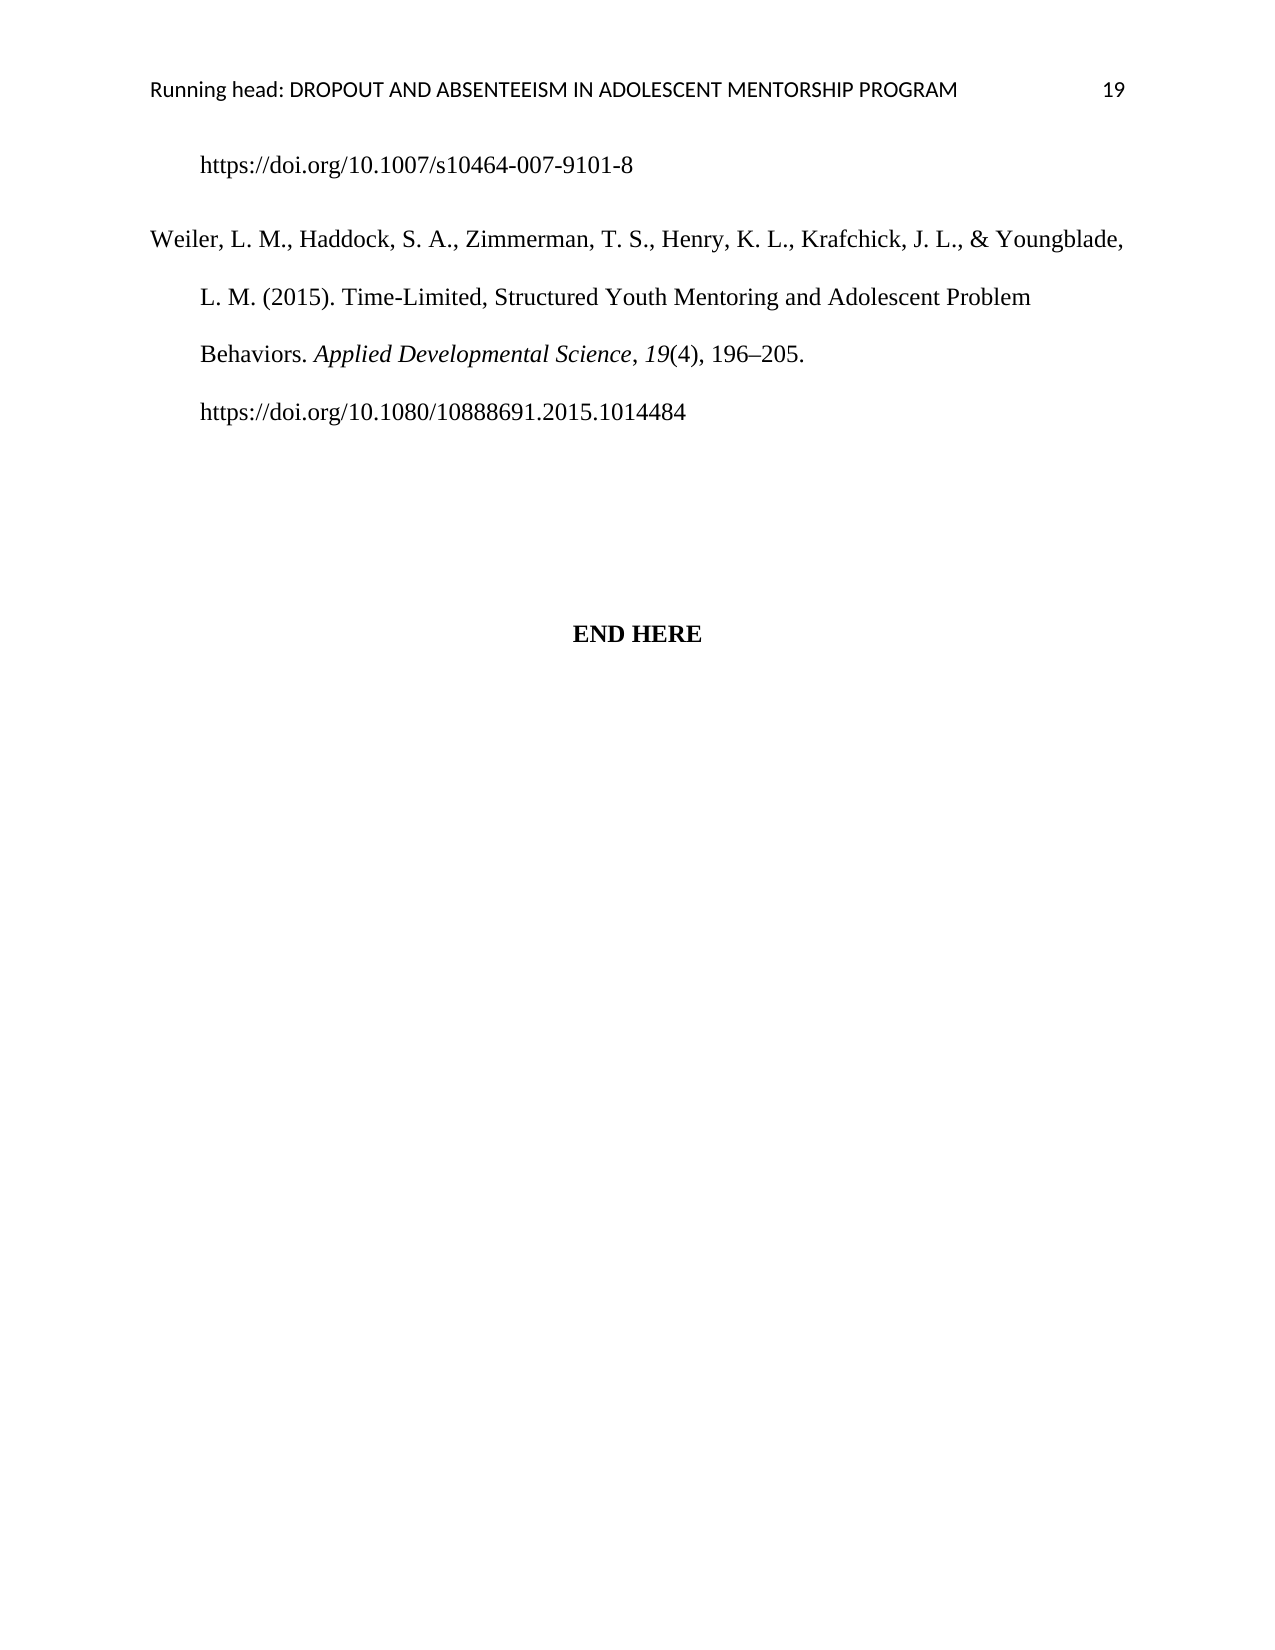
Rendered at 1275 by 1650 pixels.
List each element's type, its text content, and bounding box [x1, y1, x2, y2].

text Weiler, L. M., Haddock, S. A., Zimmerman, T. S., Henry, K. L., Krafchick, J. L., & Youngblade, L. M. (2015). Time-Limited, Structured Youth Mentoring and Adolescent Problem Behaviors. Applied Developmental Science, 19(4), 196–205. https://doi.org/10.1080/10888691.2015.1014484 [150, 224, 1125, 425]
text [150, 150, 1125, 179]
text END HERE [150, 619, 1125, 648]
